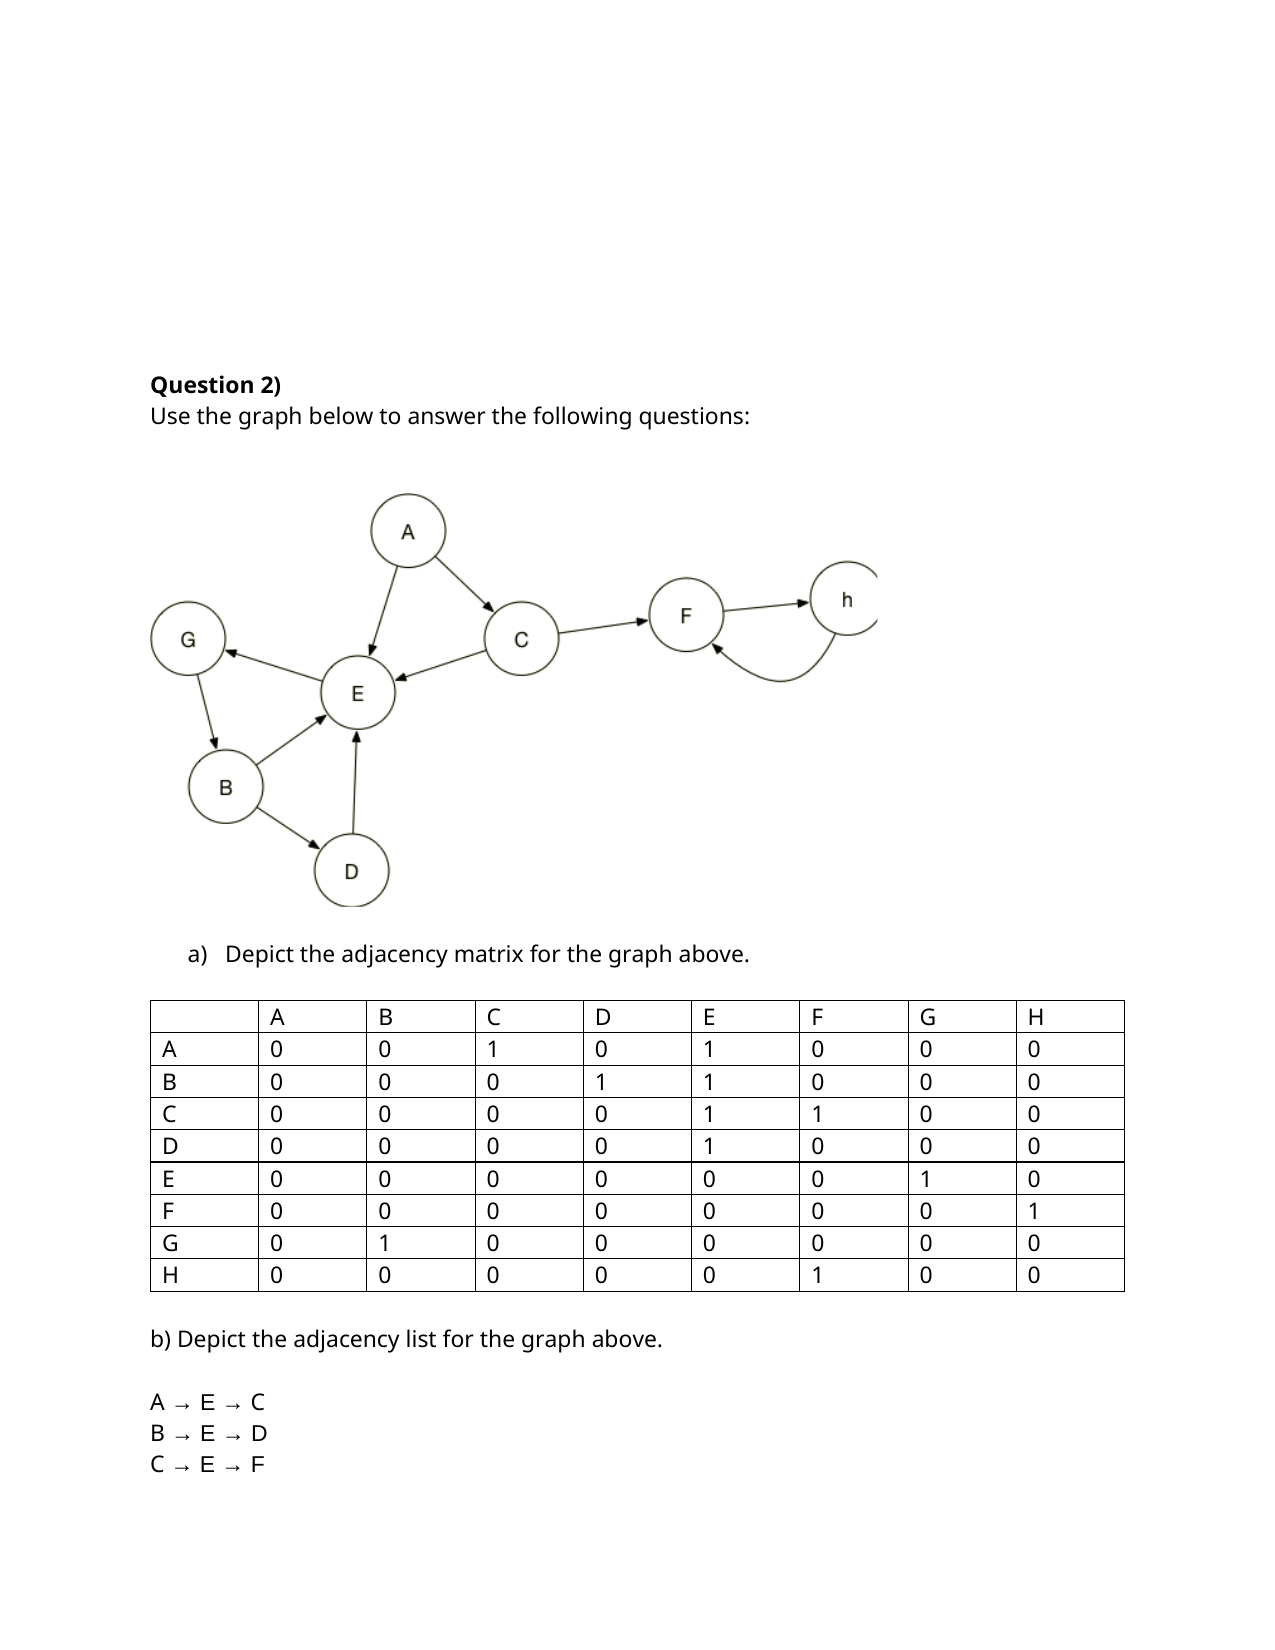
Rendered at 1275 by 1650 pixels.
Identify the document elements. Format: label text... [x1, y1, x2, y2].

table_cell 0 [909, 1033, 1016, 1064]
table_cell 0 [1017, 1033, 1124, 1064]
table_cell 0 [909, 1130, 1016, 1161]
table_cell 0 [259, 1098, 366, 1129]
table_header H [1017, 1001, 1124, 1032]
table_header C [476, 1001, 583, 1032]
text B → E → D [150, 1417, 1125, 1448]
table_header D [584, 1001, 691, 1032]
list Depict the adjacency matrix for the graph above. [187, 937, 1125, 969]
table_cell 1 [367, 1227, 475, 1258]
table_cell 0 [909, 1227, 1016, 1258]
table_cell 0 [692, 1227, 799, 1258]
table_cell 0 [259, 1130, 366, 1161]
table_cell 1 [692, 1130, 799, 1161]
table_cell 0 [367, 1259, 475, 1291]
table_cell 0 [367, 1066, 475, 1097]
table_cell A [151, 1033, 258, 1064]
table_cell 0 [1017, 1066, 1124, 1097]
table_cell 0 [584, 1163, 691, 1194]
table_cell 0 [259, 1259, 366, 1291]
table_cell 0 [259, 1066, 366, 1097]
table_cell 0 [476, 1163, 583, 1194]
table_cell 1 [692, 1066, 799, 1097]
table_cell D [151, 1130, 258, 1161]
table_cell 0 [909, 1066, 1016, 1097]
table_cell 1 [909, 1163, 1016, 1194]
table_cell 0 [476, 1098, 583, 1129]
table_cell 0 [476, 1195, 583, 1226]
table_cell 0 [367, 1163, 475, 1194]
table_cell 0 [1017, 1227, 1124, 1258]
table_cell 0 [476, 1130, 583, 1161]
table_cell 0 [259, 1227, 366, 1258]
table_cell 1 [692, 1098, 799, 1129]
table_cell 0 [1017, 1130, 1124, 1161]
table_cell 0 [367, 1130, 475, 1161]
table_cell 0 [800, 1227, 908, 1258]
table_cell 0 [909, 1195, 1016, 1226]
table_cell 0 [800, 1066, 908, 1097]
table_cell 0 [259, 1195, 366, 1226]
table_cell 0 [909, 1259, 1016, 1291]
table_header F [800, 1001, 908, 1032]
text A → E → C [150, 1385, 1125, 1417]
text b) Depict the adjacency list for the graph above. [150, 1323, 1125, 1354]
text Use the graph below to answer the following questions: [150, 400, 1125, 431]
table_cell 0 [584, 1195, 691, 1226]
table_cell 0 [476, 1066, 583, 1097]
table_cell 0 [584, 1098, 691, 1129]
table_cell 0 [367, 1195, 475, 1226]
table_cell 0 [800, 1130, 908, 1161]
table_cell 1 [800, 1098, 908, 1129]
table_header B [367, 1001, 475, 1032]
text C → E → F [150, 1448, 1125, 1479]
table_cell 0 [476, 1259, 583, 1291]
table_cell 0 [584, 1259, 691, 1291]
table_cell 0 [1017, 1098, 1124, 1129]
table_cell 1 [1017, 1195, 1124, 1226]
table_cell 0 [909, 1098, 1016, 1129]
table_cell 0 [692, 1163, 799, 1194]
table_header E [692, 1001, 799, 1032]
table_cell 1 [692, 1033, 799, 1064]
table_cell 0 [800, 1033, 908, 1064]
table_cell 0 [800, 1195, 908, 1226]
table_cell 1 [584, 1066, 691, 1097]
table_cell F [151, 1195, 258, 1226]
table_cell 0 [584, 1227, 691, 1258]
table_cell 0 [692, 1259, 799, 1291]
table_cell 1 [800, 1259, 908, 1291]
table_cell 0 [367, 1098, 475, 1129]
table_cell 0 [367, 1033, 475, 1064]
table_header G [909, 1001, 1016, 1032]
table_cell C [151, 1098, 258, 1129]
table_cell 0 [259, 1163, 366, 1194]
table_cell 0 [1017, 1163, 1124, 1194]
table_cell B [151, 1066, 258, 1097]
text Question 2) [150, 369, 1125, 400]
table_cell 0 [259, 1033, 366, 1064]
table_header [151, 1001, 258, 1032]
table_cell 0 [584, 1033, 691, 1064]
table_cell G [151, 1227, 258, 1258]
table_cell 1 [476, 1033, 583, 1064]
table_header A [259, 1001, 366, 1032]
table_cell H [151, 1259, 258, 1291]
table_cell E [151, 1163, 258, 1194]
table_cell 0 [692, 1195, 799, 1226]
table_cell 0 [476, 1227, 583, 1258]
table_cell 0 [800, 1163, 908, 1194]
table_cell 0 [584, 1130, 691, 1161]
table_cell 0 [1017, 1259, 1124, 1291]
